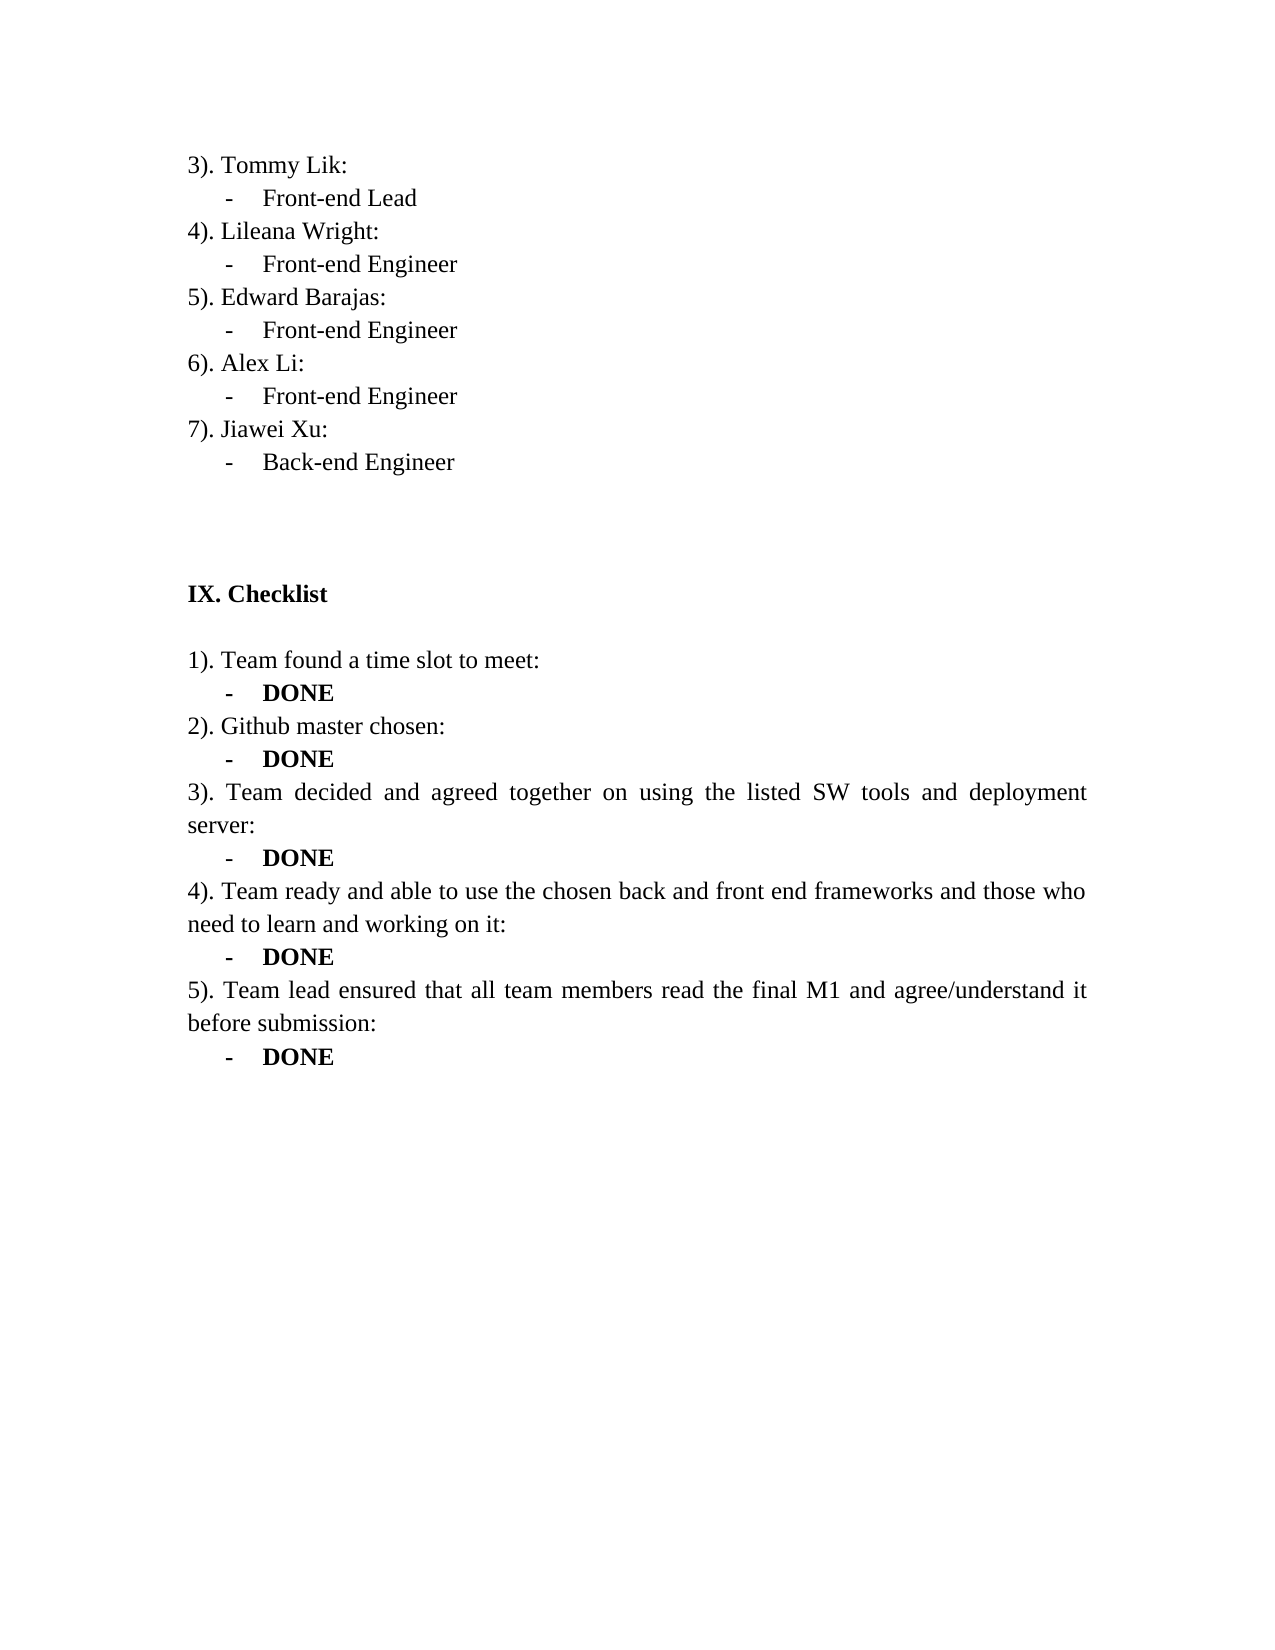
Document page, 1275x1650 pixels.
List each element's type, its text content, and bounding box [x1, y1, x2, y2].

list DONE [225, 843, 1088, 872]
text IX. Checklist [187, 579, 1088, 608]
text 5). Edward Barajas: [187, 282, 1088, 311]
list DONE [225, 744, 1088, 773]
text 2). Github master chosen: [187, 711, 1088, 740]
list Front-end Engineer [225, 381, 1088, 410]
text 5). Team lead ensured that all team members read the final M1 and agree/understand it before submission: [187, 976, 1088, 1037]
text 4). Lileana Wright: [187, 216, 1088, 245]
list Front-end Engineer [225, 315, 1088, 344]
text 3). Tommy Lik: [187, 150, 1088, 179]
list Back-end Engineer [225, 447, 1088, 476]
text 7). Jiawei Xu: [187, 414, 1088, 443]
text 1). Team found a time slot to meet: [187, 645, 1088, 674]
list Front-end Lead [225, 183, 1088, 212]
list DONE [225, 1042, 1088, 1070]
text 4). Team ready and able to use the chosen back and front end frameworks and those who need to learn and working on it: [187, 876, 1088, 938]
list DONE [225, 678, 1088, 707]
list DONE [225, 942, 1088, 971]
text 3). Team decided and agreed together on using the listed SW tools and deployment server: [187, 777, 1088, 839]
list Front-end Engineer [225, 249, 1088, 278]
text 6). Alex Li: [187, 348, 1088, 377]
